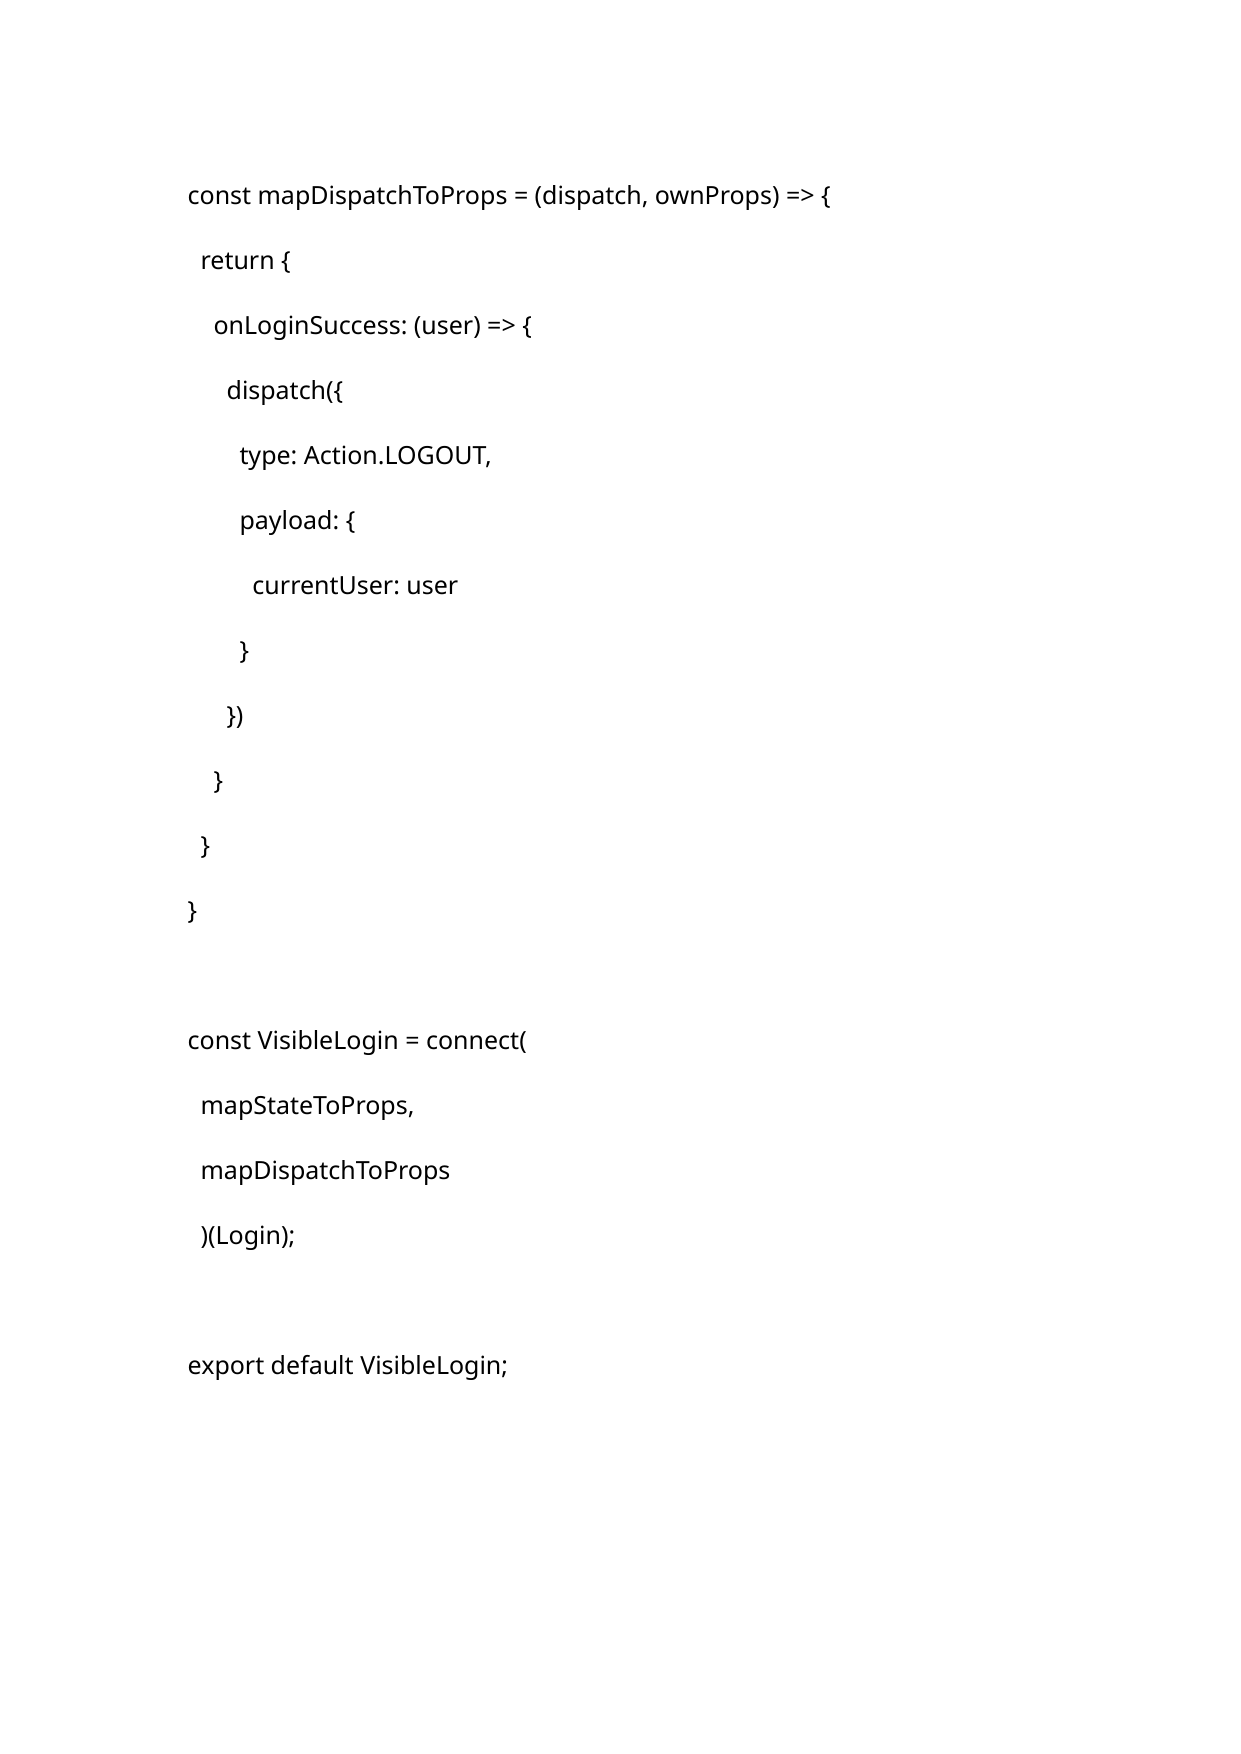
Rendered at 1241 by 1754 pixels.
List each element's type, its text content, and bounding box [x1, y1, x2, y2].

text }) [187, 682, 1053, 747]
text payload: { [187, 487, 1053, 552]
text } [187, 747, 1053, 812]
text mapDispatchToProps [187, 1137, 1053, 1202]
text export default VisibleLogin; [187, 1332, 1053, 1397]
text } [187, 877, 1053, 942]
text const mapDispatchToProps = (dispatch, ownProps) => { [187, 162, 1053, 227]
text type: Action.LOGOUT, [187, 422, 1053, 487]
text onLoginSuccess: (user) => { [187, 292, 1053, 357]
text const VisibleLogin = connect( [187, 1007, 1053, 1072]
text dispatch({ [187, 357, 1053, 422]
text } [187, 812, 1053, 877]
text return { [187, 227, 1053, 292]
text )(Login); [187, 1202, 1053, 1267]
text mapStateToProps, [187, 1072, 1053, 1137]
text } [187, 617, 1053, 682]
text currentUser: user [187, 552, 1053, 617]
